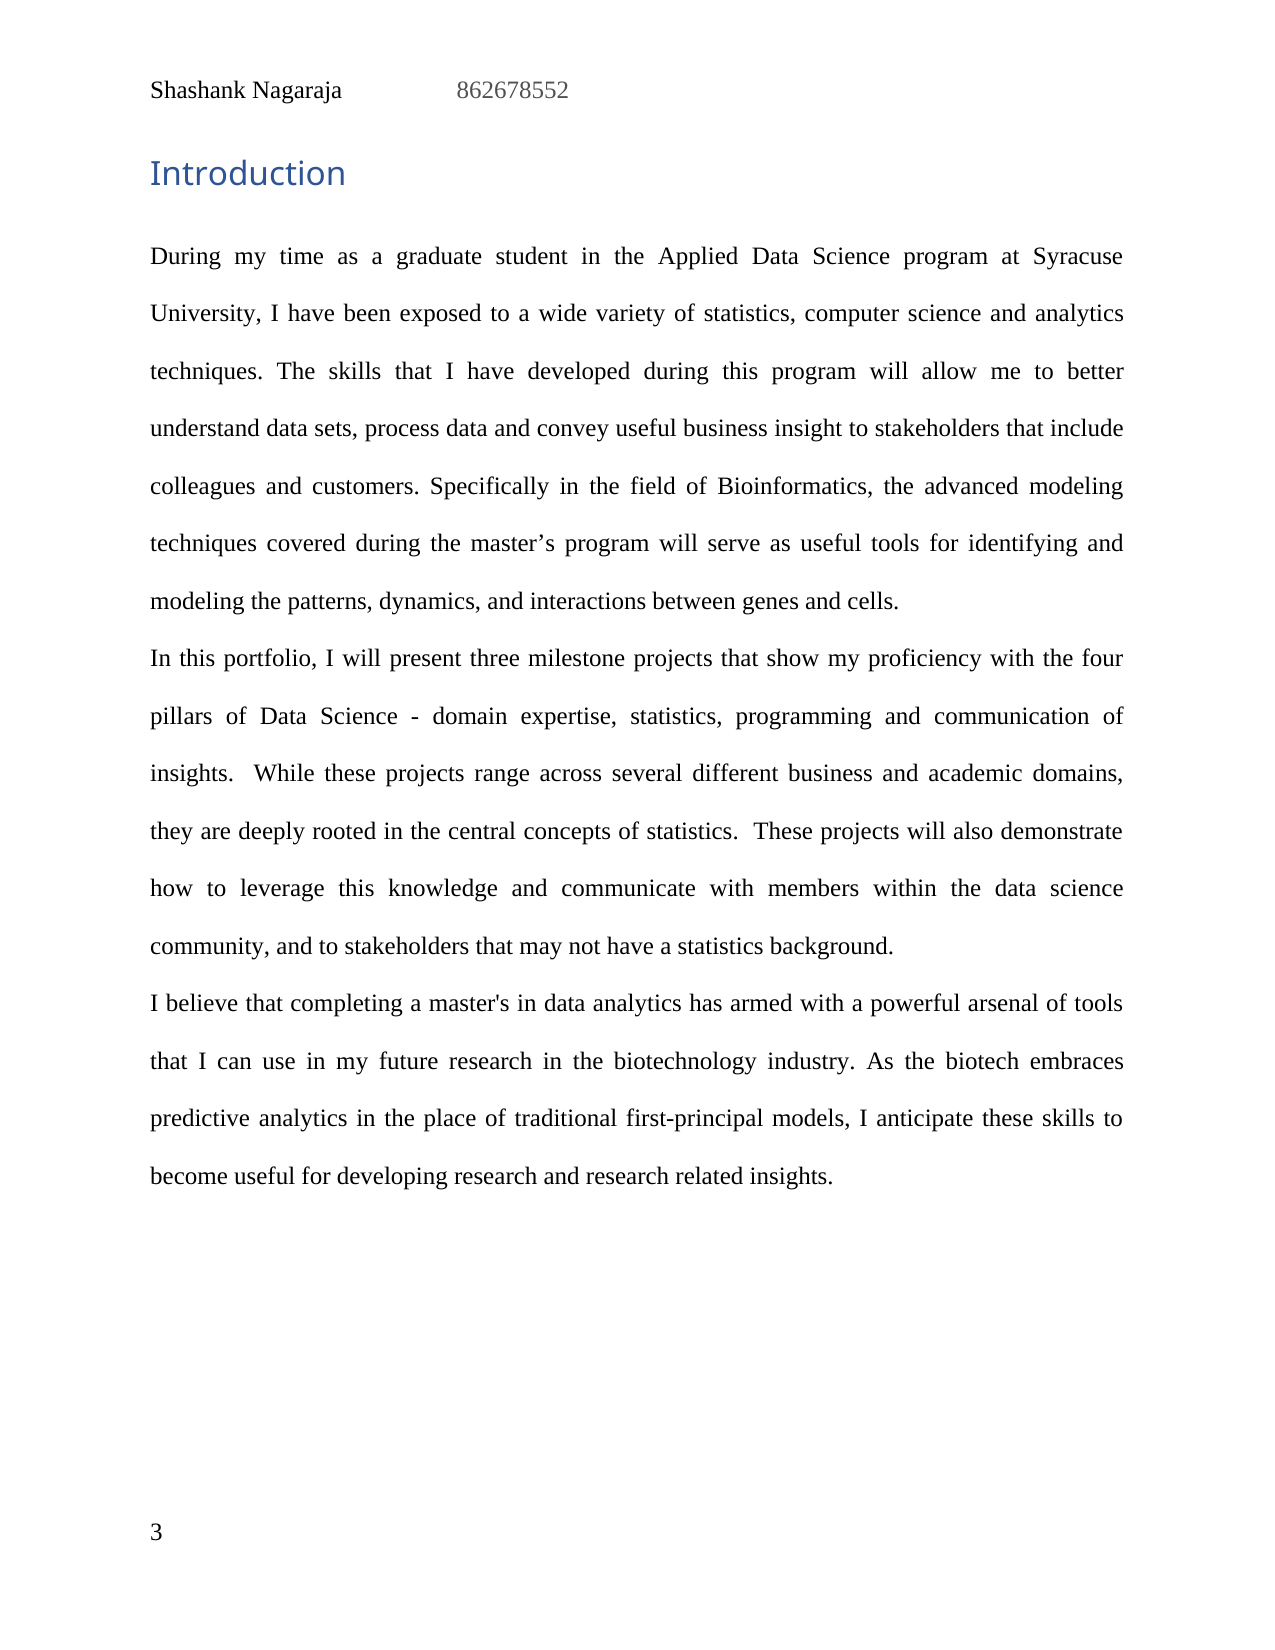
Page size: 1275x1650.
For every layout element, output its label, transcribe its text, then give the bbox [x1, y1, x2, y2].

text During my time as a graduate student in the Applied Data Science program at Syracuse University, I have been exposed to a wide variety of statistics, computer science and analytics techniques. The skills that I have developed during this program will allow me to better understand data sets, process data and convey useful business insight to stakeholders that include colleagues and customers. Specifically in the field of Bioinformatics, the advanced modeling techniques covered during the master’s program will serve as useful tools for identifying and modeling the patterns, dynamics, and interactions between genes and cells. [150, 241, 1125, 614]
subtitle Introduction [150, 150, 1125, 195]
text I believe that completing a master's in data analytics has armed with a powerful arsenal of tools that I can use in my future research in the biotechnology industry. As the biotech embraces predictive analytics in the place of traditional first-principal models, I anticipate these skills to become useful for developing research and research related insights. [150, 988, 1125, 1189]
text In this portfolio, I will present three milestone projects that show my proficiency with the four pillars of Data Science - domain expertise, statistics, programming and communication of insights. While these projects range across several different business and academic domains, they are deeply rooted in the central concepts of statistics. These projects will also demonstrate how to leverage this knowledge and communicate with members within the data science community, and to stakeholders that may not have a statistics background. [150, 643, 1125, 959]
